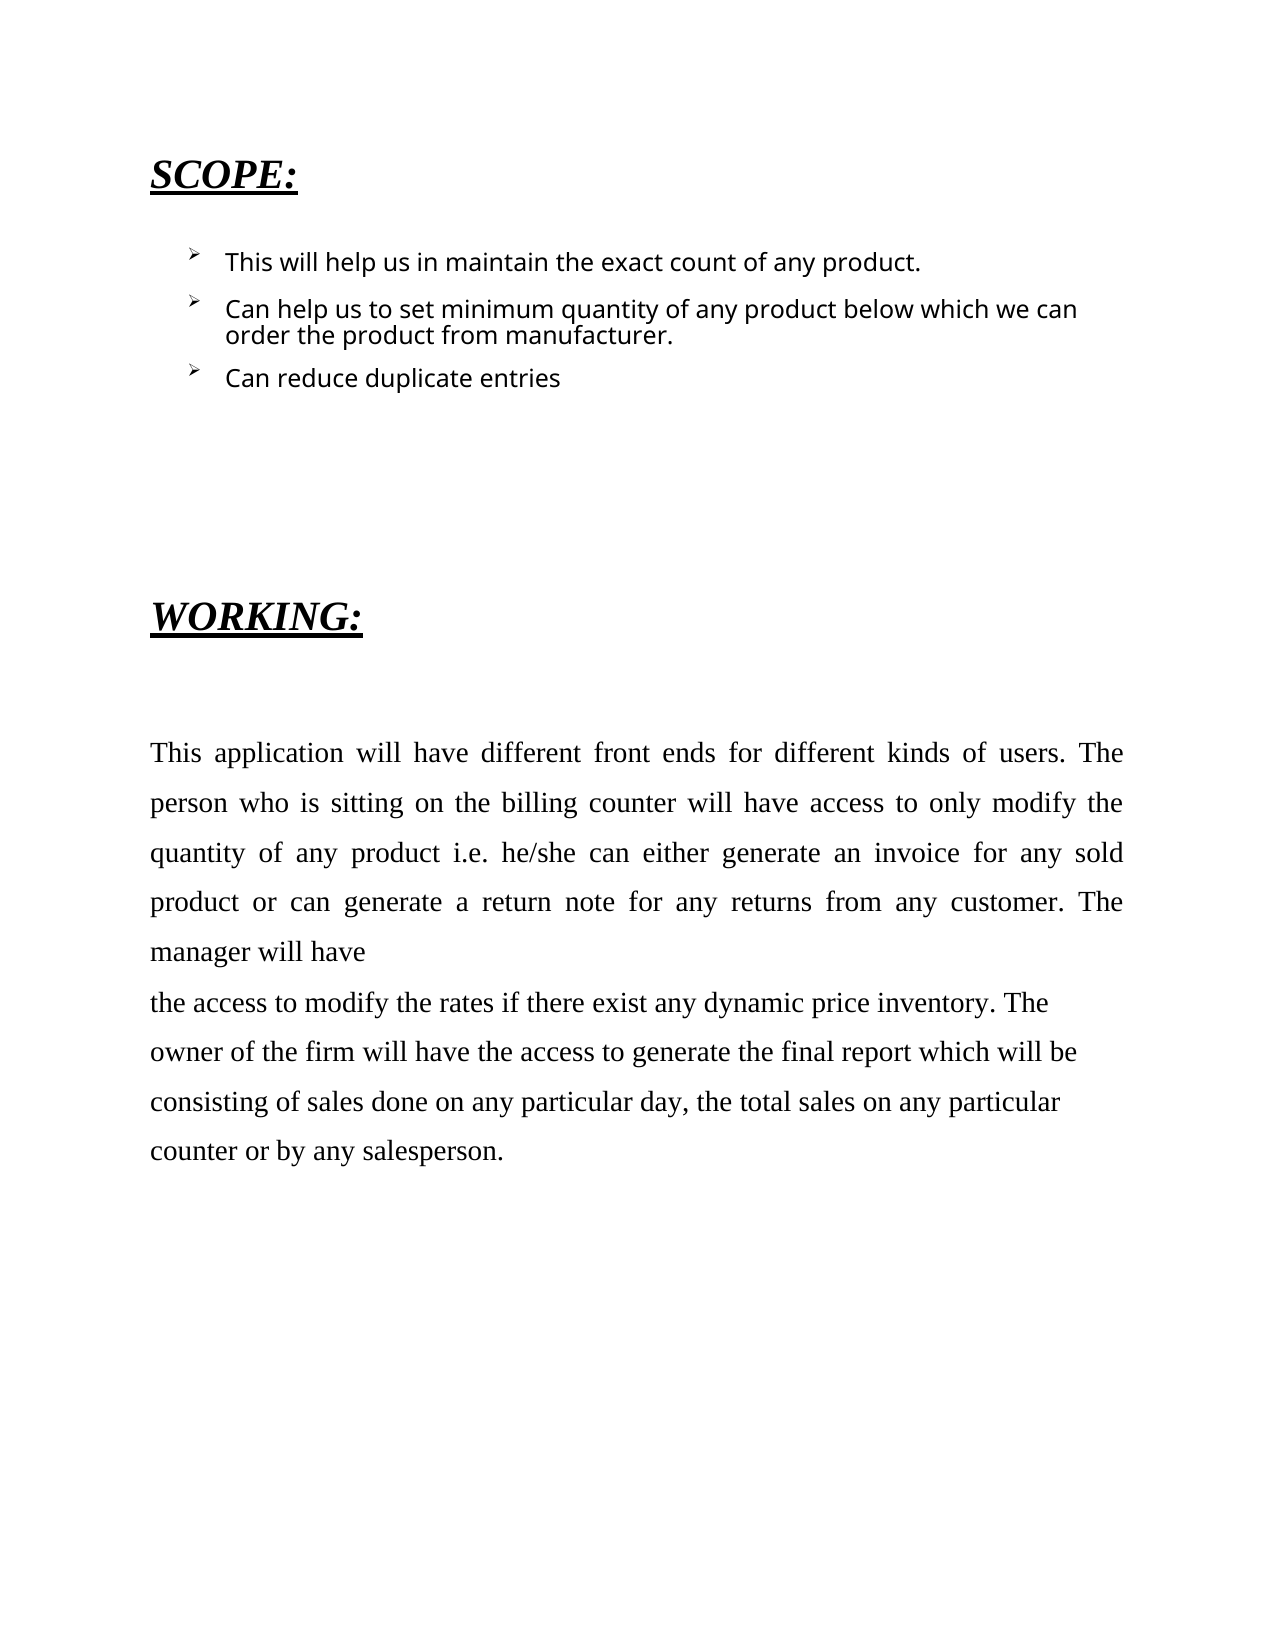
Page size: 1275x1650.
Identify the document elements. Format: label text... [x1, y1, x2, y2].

list Can help us to set minimum quantity of any product below which we can order the product from manufacturer. [187, 296, 1089, 352]
subtitle SCOPE: [150, 149, 1275, 197]
text This application will have different front ends for different kinds of users. The person who is sitting on the billing counter will have access to only modify the quantity of any product i.e. he/she can either generate an invoice for any sold product or can generate a return note for any returns from any customer. The manager will have [150, 736, 1124, 967]
list This will help us in maintain the exact count of any product. [187, 245, 1275, 279]
list Can reduce duplicate entries [187, 352, 1275, 397]
subtitle WORKING: [150, 592, 1275, 639]
text the access to modify the rates if there exist any dynamic price inventory. The owner of the firm will have the access to generate the final report which will be consisting of sales done on any particular day, the total sales on any particular counter or by any salesperson. [150, 985, 1088, 1167]
